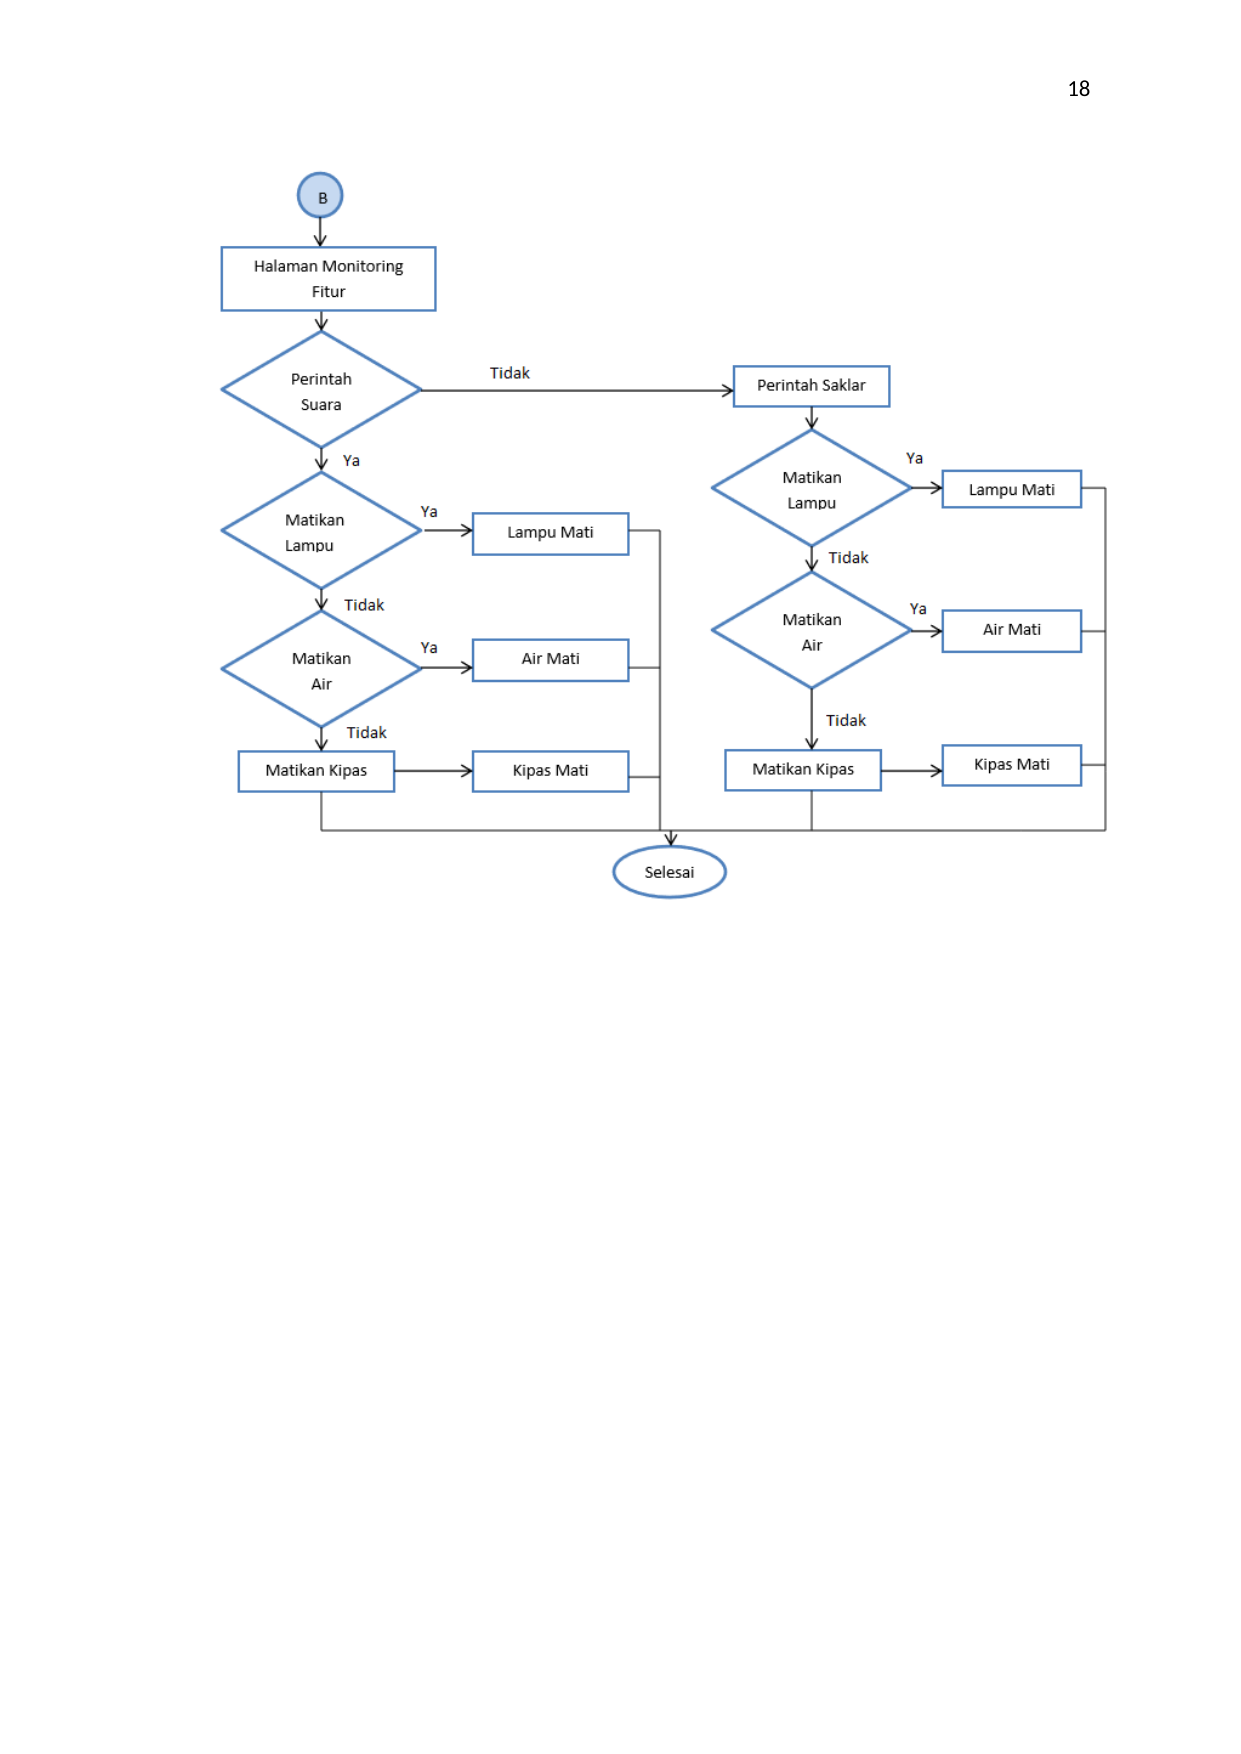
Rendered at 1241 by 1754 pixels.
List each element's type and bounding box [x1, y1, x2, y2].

picture [194, 150, 1135, 922]
